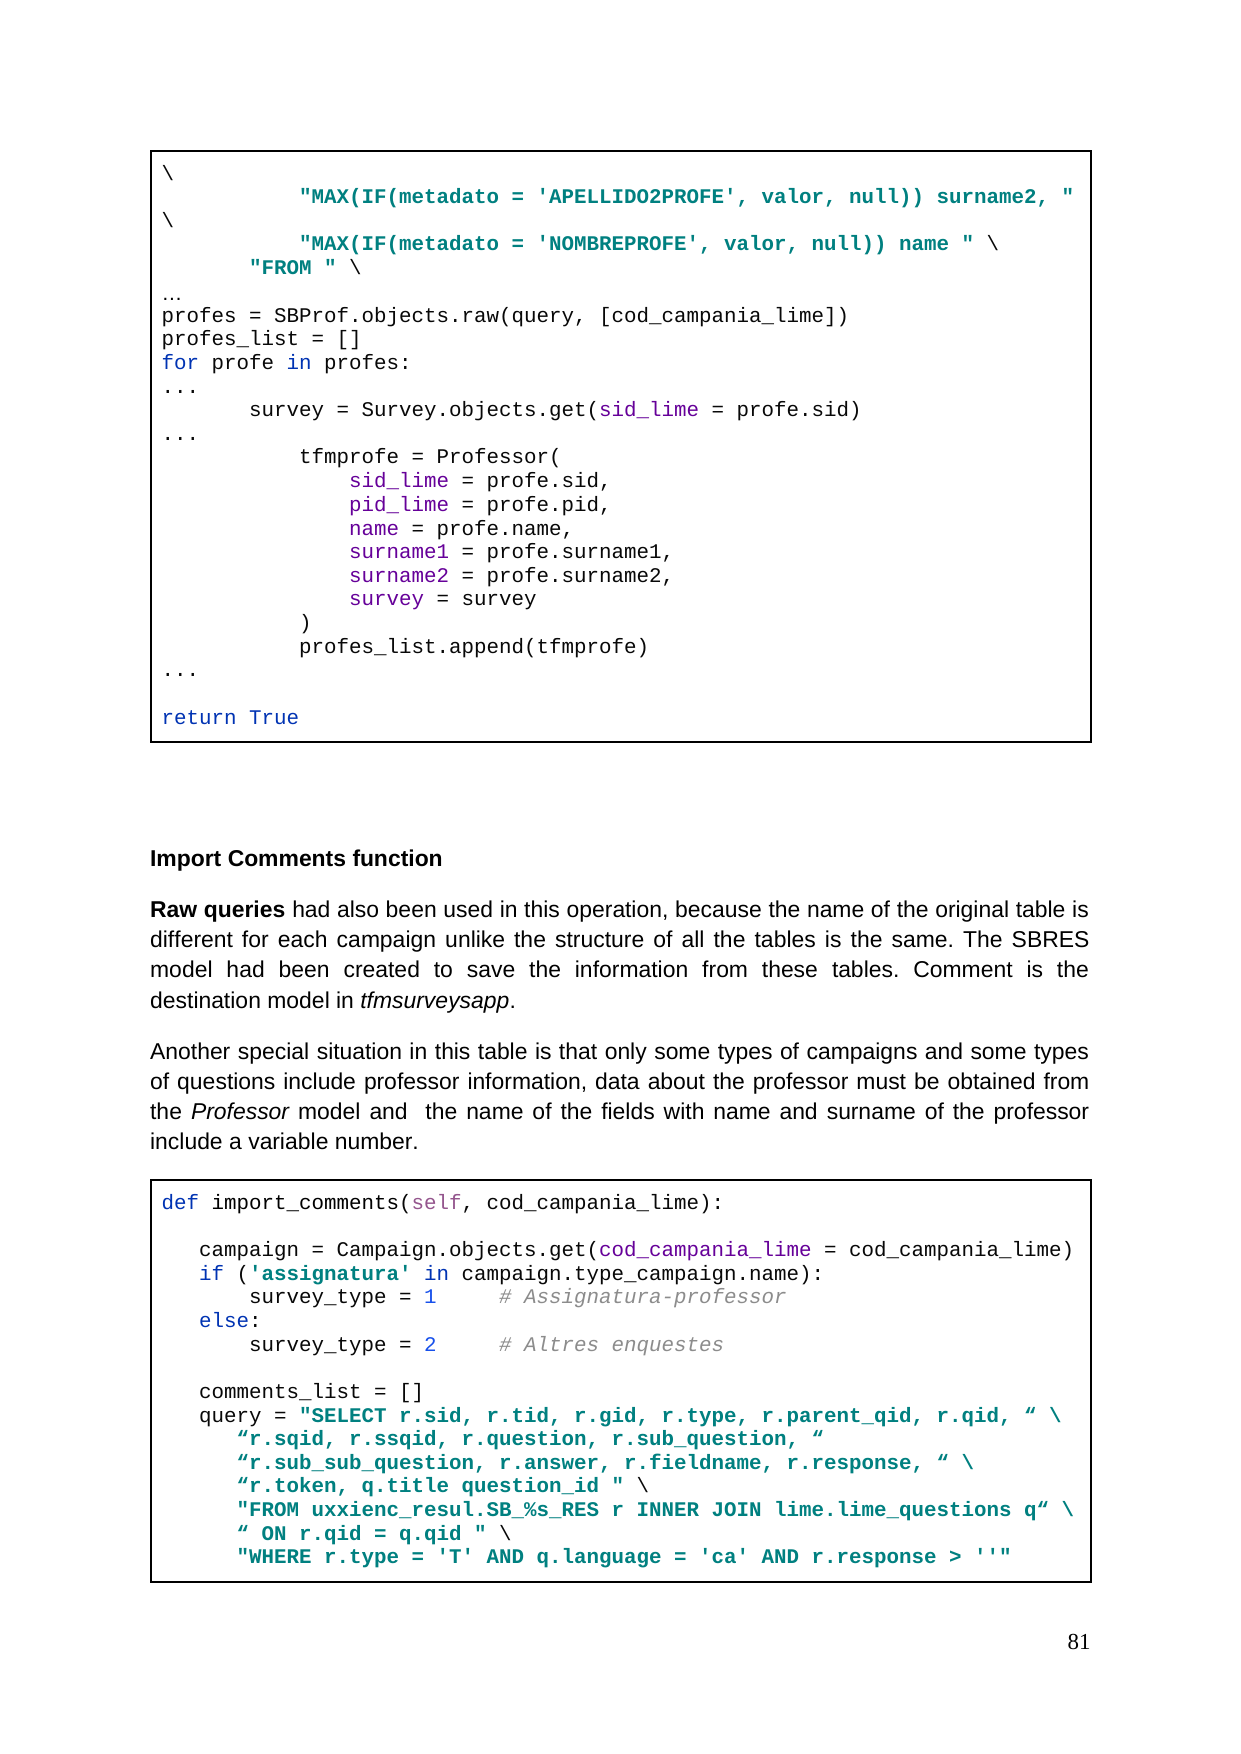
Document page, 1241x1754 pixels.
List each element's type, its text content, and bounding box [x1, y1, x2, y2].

text Import Comments function [150, 845, 1090, 871]
text Raw queries had also been used in this operation, because the name of the original table is different for each campaign unlike the structure of all the tables is the same. The SBRES model had been created to save the information from these tables. Comment is the destination model in tfmsurveysapp. [150, 896, 1090, 1013]
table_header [152, 152, 1090, 741]
text Another special situation in this table is that only some types of campaigns and some types of questions include professor information, data about the professor must be obtained from the Professor model and the name of the fields with name and surname of the professor include a variable number. [150, 1038, 1090, 1154]
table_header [152, 1181, 1090, 1581]
